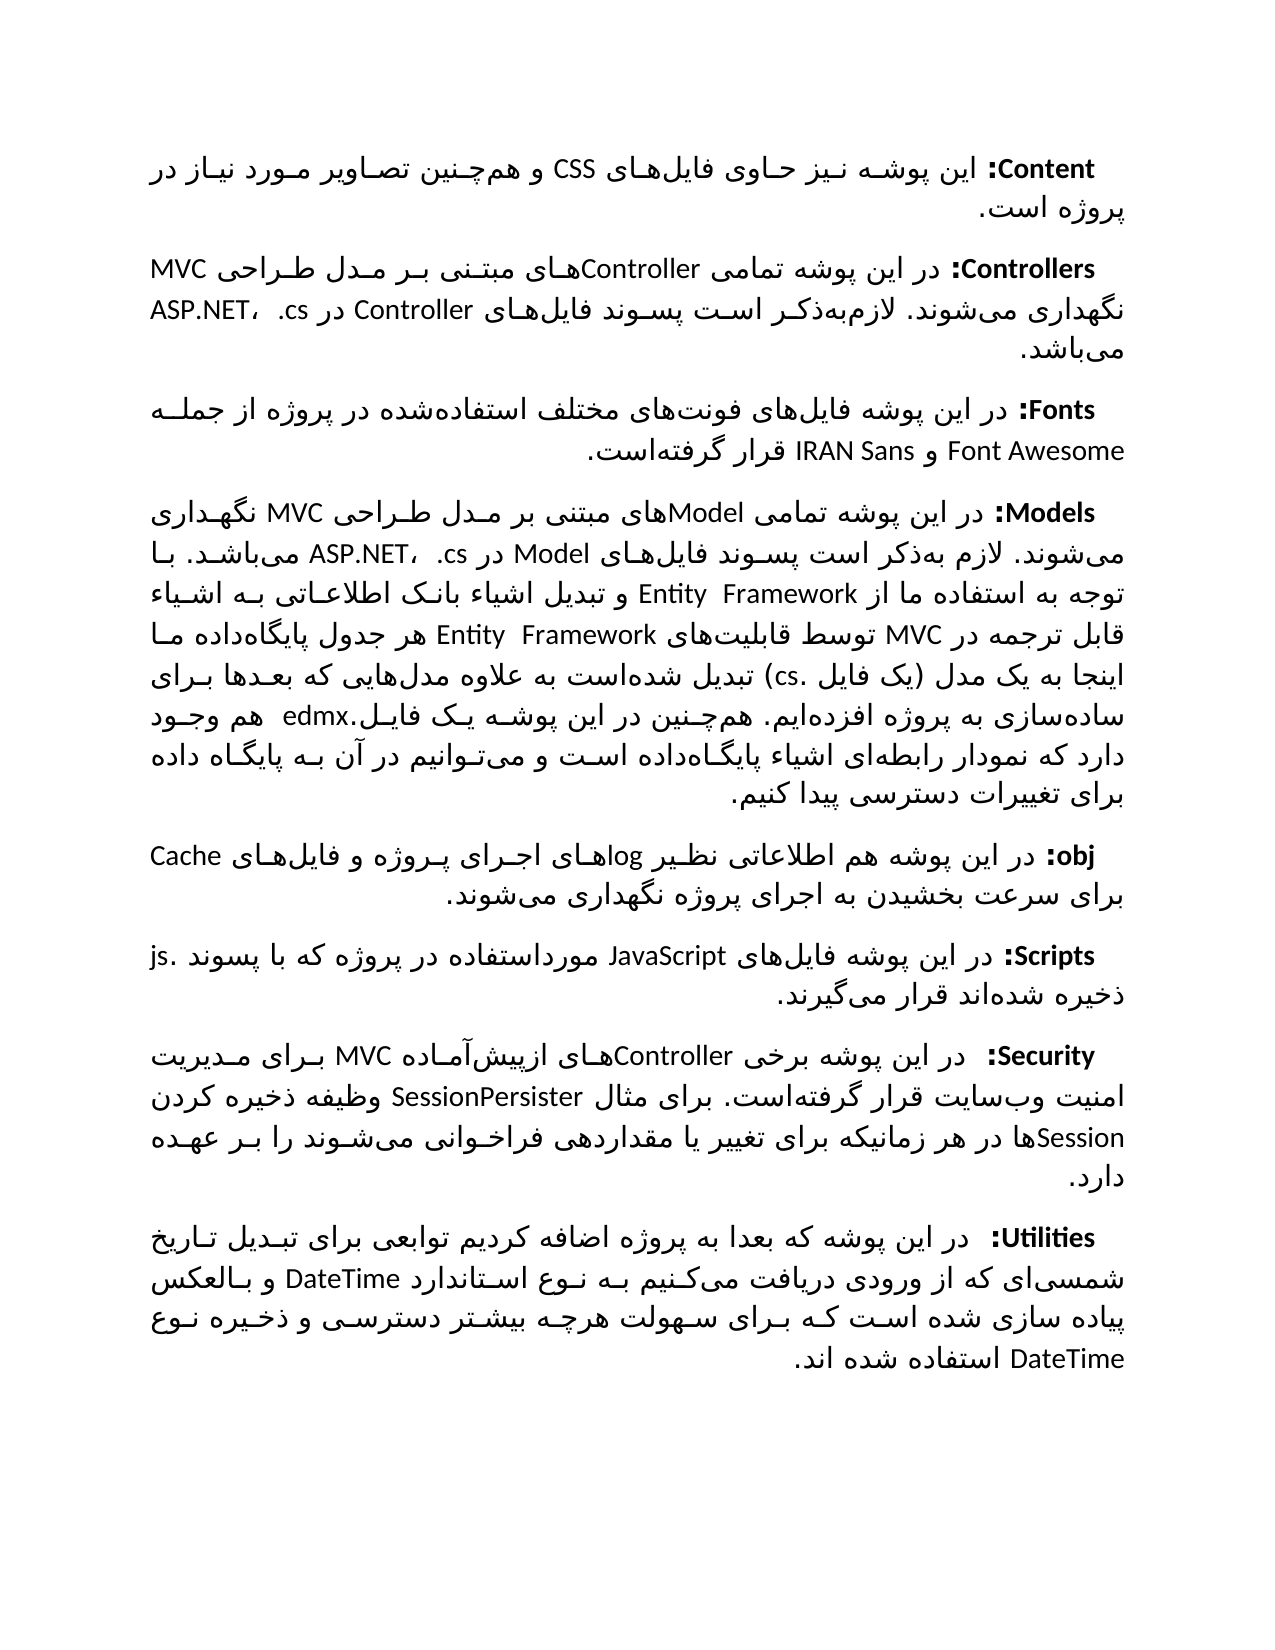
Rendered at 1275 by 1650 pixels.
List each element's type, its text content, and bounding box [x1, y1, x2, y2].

text obj: در این پوشه هم اطلاعاتی نظیر logهای اجرای پروژه و فایل‌های Cache برای سرعت بخشیدن به اجرای پروژه نگهداری می‌شوند. [150, 837, 1125, 911]
text Models: در این پوشه تمامی Model‌های مبتنی بر مدل طراحی MVC نگهداری می‌شوند. لازم به‌ذکر است پسوند فایل‌های Model در ASP.NET، .cs می‌باشد. با توجه به استفاده ما از Entity Framework و تبدیل اشیاء بانک اطلاعاتی به اشیاء قابل ترجمه در MVC توسط قابلیت‌های Entity Framework هر جدول پایگاه‌داده ما اینجا به یک مدل (یک فایل .cs) تبدیل شده‌است به علاوه مدل‌هایی که بعدها برای ساده‌سازی به پروژه افزده‌ایم. هم‌چنین در این پوشه یک فایل.edmx هم وجود دارد که نمودار رابطه‌ای اشیاء پایگاه‌داده است و می‌توانیم در آن به پایگاه داده برای تغییرات دسترسی پیدا کنیم. [150, 494, 1125, 811]
text Fonts: در این پوشه فایل‌های فونت‌های مختلف استفاده‌شده در پروژه از جمله Font Awesome و IRAN Sans قرار گرفته‌است. [150, 391, 1125, 468]
text Controllers: در این پوشه تمامی Controller‌های مبتنی بر مدل طراحی MVC نگهداری می‌شوند. لازم‌به‌ذکر است پسوند فایل‌های Controller در ASP.NET، .cs می‌باشد. [150, 250, 1125, 366]
text Scripts: در این پوشه فایل‌های JavaScript مورد‌استفاده در پروژه که با پسوند .js ذخیره شده‌اند قرار می‌گیرند. [150, 937, 1125, 1012]
text Utilities: در این پوشه که بعدا به پروژه اضافه کردیم توابعی برای تبدیل تاریخ شمسی‌ای که از ورودی دریافت می‌کنیم به نوع استاندارد DateTime و بالعکس پیاده سازی شده است که برای سهولت هرچه بیشتر دسترسی و ذخیره نوع DateTime استفاده شده اند. [150, 1219, 1125, 1376]
text Content: این پوشه نیز حاوی فایل‌های CSS و هم‌چنین تصاویر مورد نیاز در پروژه است. [150, 150, 1125, 224]
text Security: در این پوشه برخی Controllerهای از‌پیش‌آماده MVC برای مدیریت امنیت وب‌سایت قرار گرفته‌است. برای مثال SessionPersister وظیفه ذخیره کردن Sessionها در هر زمانیکه برای تغییر یا مقداردهی فراخوانی می‌شوند را بر عهده دارد. [150, 1037, 1125, 1194]
